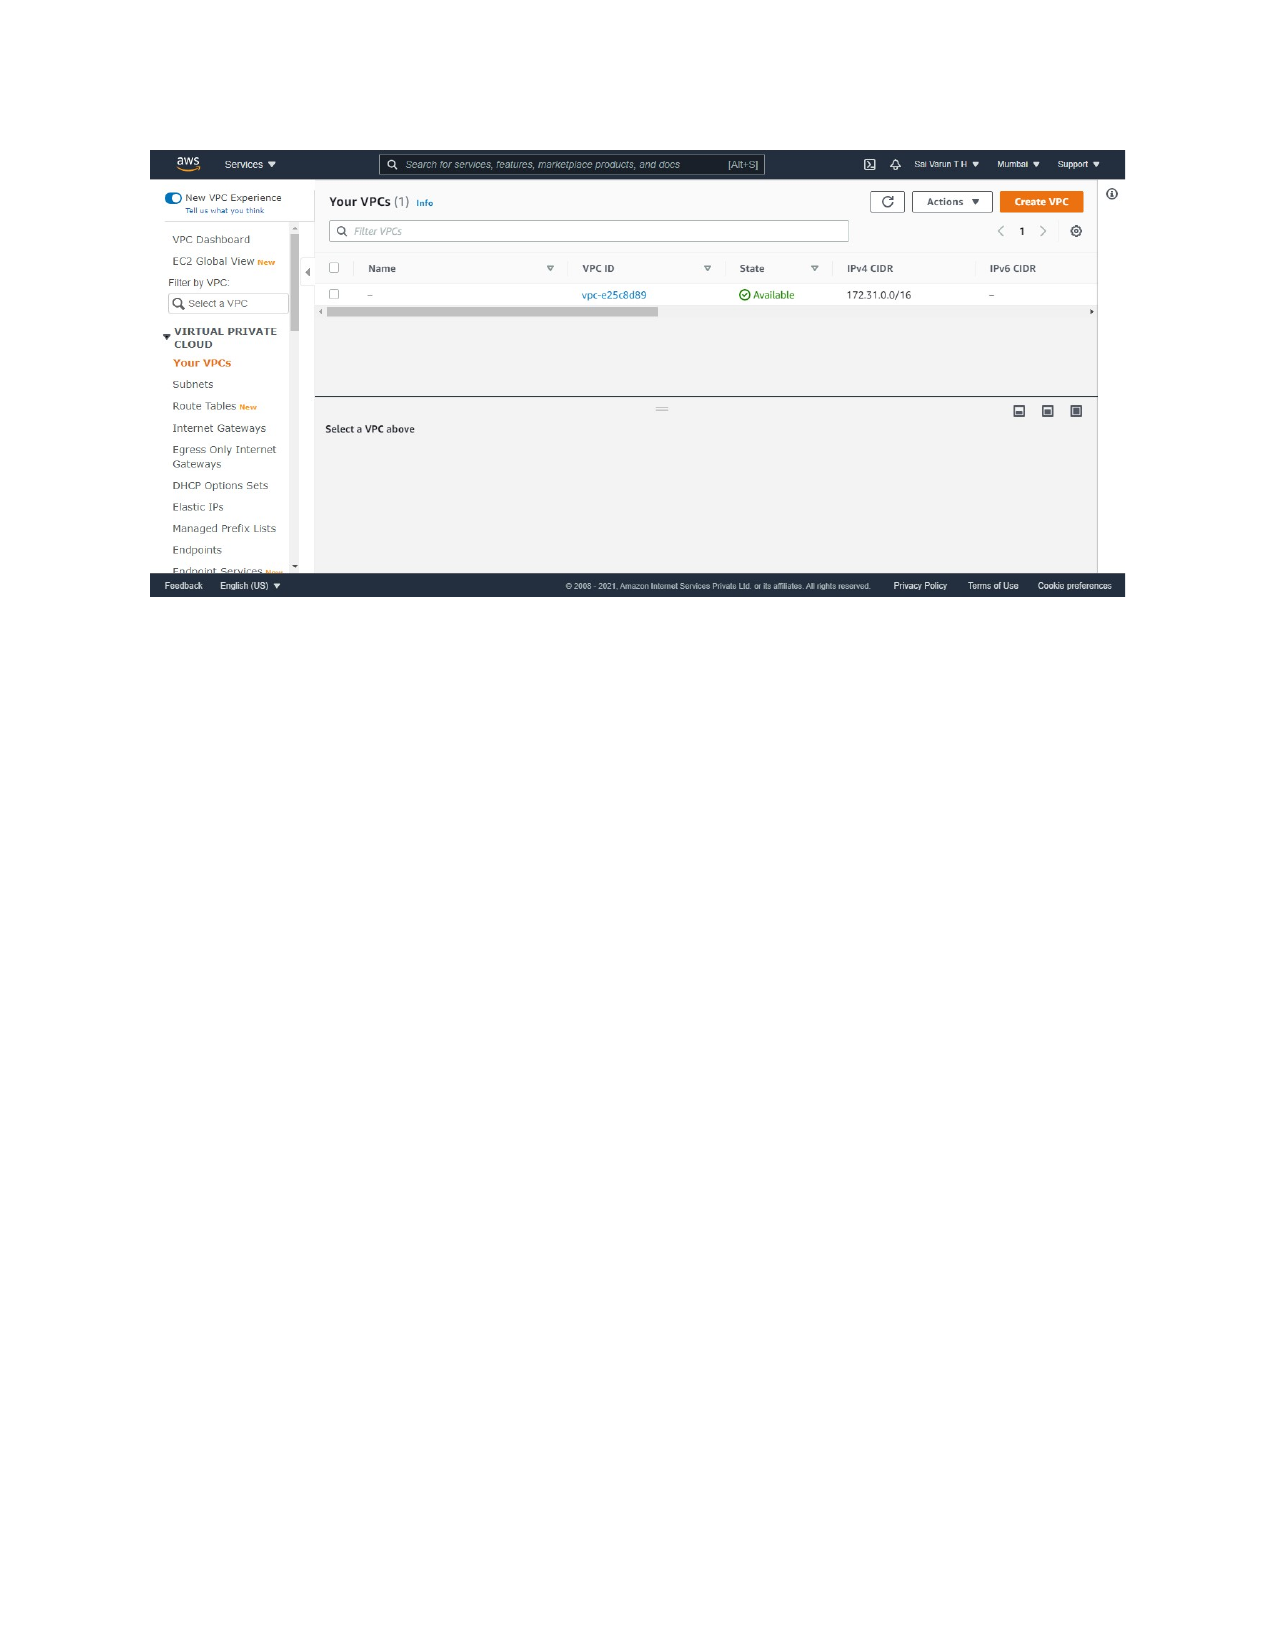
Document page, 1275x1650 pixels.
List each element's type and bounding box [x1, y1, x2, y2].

picture [150, 150, 1125, 597]
